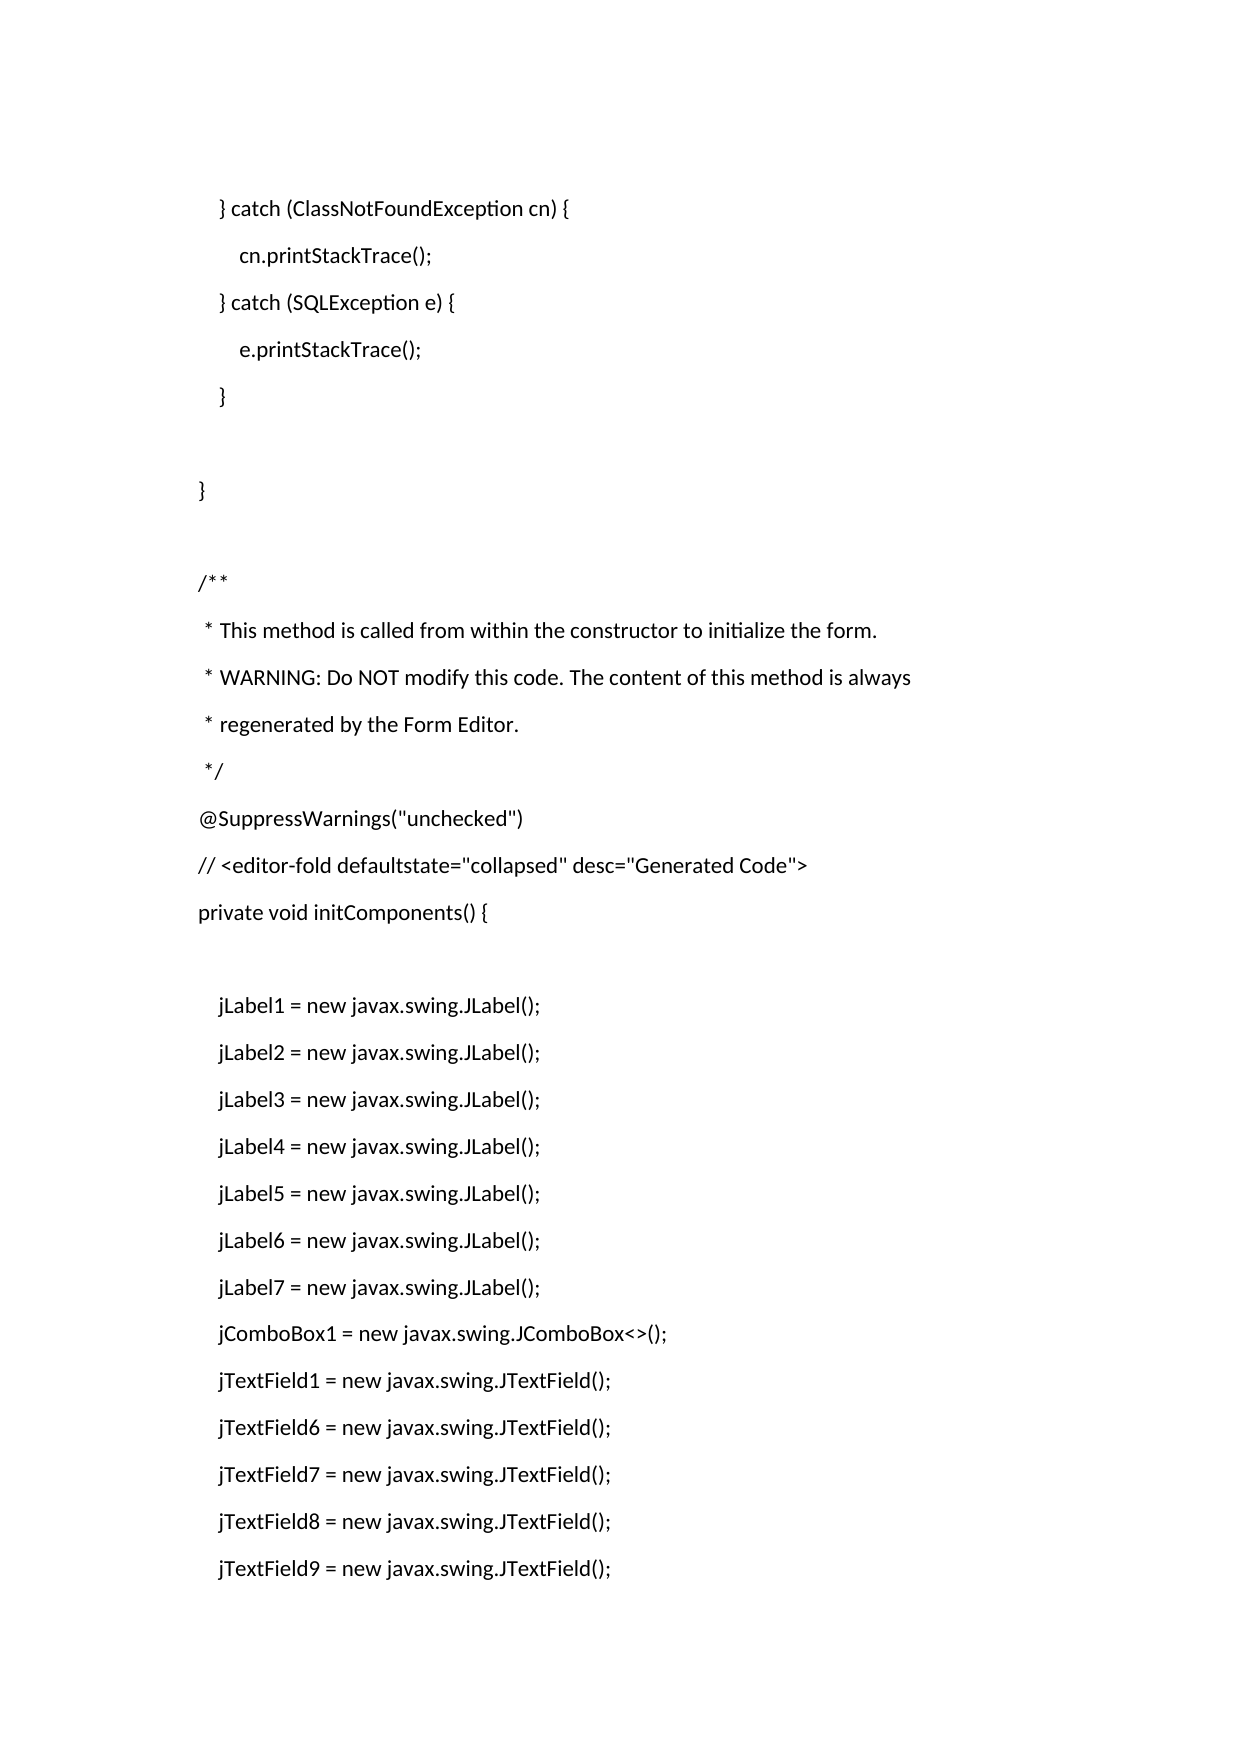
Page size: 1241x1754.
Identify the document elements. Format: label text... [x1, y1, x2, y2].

text e.printStackTrace(); [177, 335, 1063, 363]
text jLabel3 = new javax.swing.JLabel(); [177, 1085, 1063, 1113]
text jTextField7 = new javax.swing.JTextField(); [177, 1460, 1063, 1488]
text jLabel2 = new javax.swing.JLabel(); [177, 1038, 1063, 1066]
text } [177, 476, 1063, 504]
text cn.printStackTrace(); [177, 241, 1063, 269]
text jLabel1 = new javax.swing.JLabel(); [177, 991, 1063, 1019]
text } catch (ClassNotFoundException cn) { [177, 194, 1063, 222]
text jTextField1 = new javax.swing.JTextField(); [177, 1366, 1063, 1394]
text jLabel4 = new javax.swing.JLabel(); [177, 1132, 1063, 1160]
text */ [177, 757, 1063, 785]
text /** [177, 569, 1063, 597]
text jLabel6 = new javax.swing.JLabel(); [177, 1226, 1063, 1254]
text private void initComponents() { [177, 898, 1063, 926]
text jTextField8 = new javax.swing.JTextField(); [177, 1507, 1063, 1535]
text jLabel7 = new javax.swing.JLabel(); [177, 1273, 1063, 1301]
text jComboBox1 = new javax.swing.JComboBox<>(); [177, 1319, 1063, 1347]
text jTextField6 = new javax.swing.JTextField(); [177, 1413, 1063, 1441]
text // <editor-fold defaultstate="collapsed" desc="Generated Code"> [177, 851, 1063, 879]
text } [177, 382, 1063, 410]
text jTextField9 = new javax.swing.JTextField(); [177, 1554, 1063, 1582]
text } catch (SQLException e) { [177, 288, 1063, 316]
text @SuppressWarnings("unchecked") [177, 804, 1063, 832]
text * WARNING: Do NOT modify this code. The content of this method is always [177, 663, 1063, 691]
text * regenerated by the Form Editor. [177, 710, 1063, 738]
text jLabel5 = new javax.swing.JLabel(); [177, 1179, 1063, 1207]
text * This method is called from within the constructor to initialize the form. [177, 616, 1063, 644]
